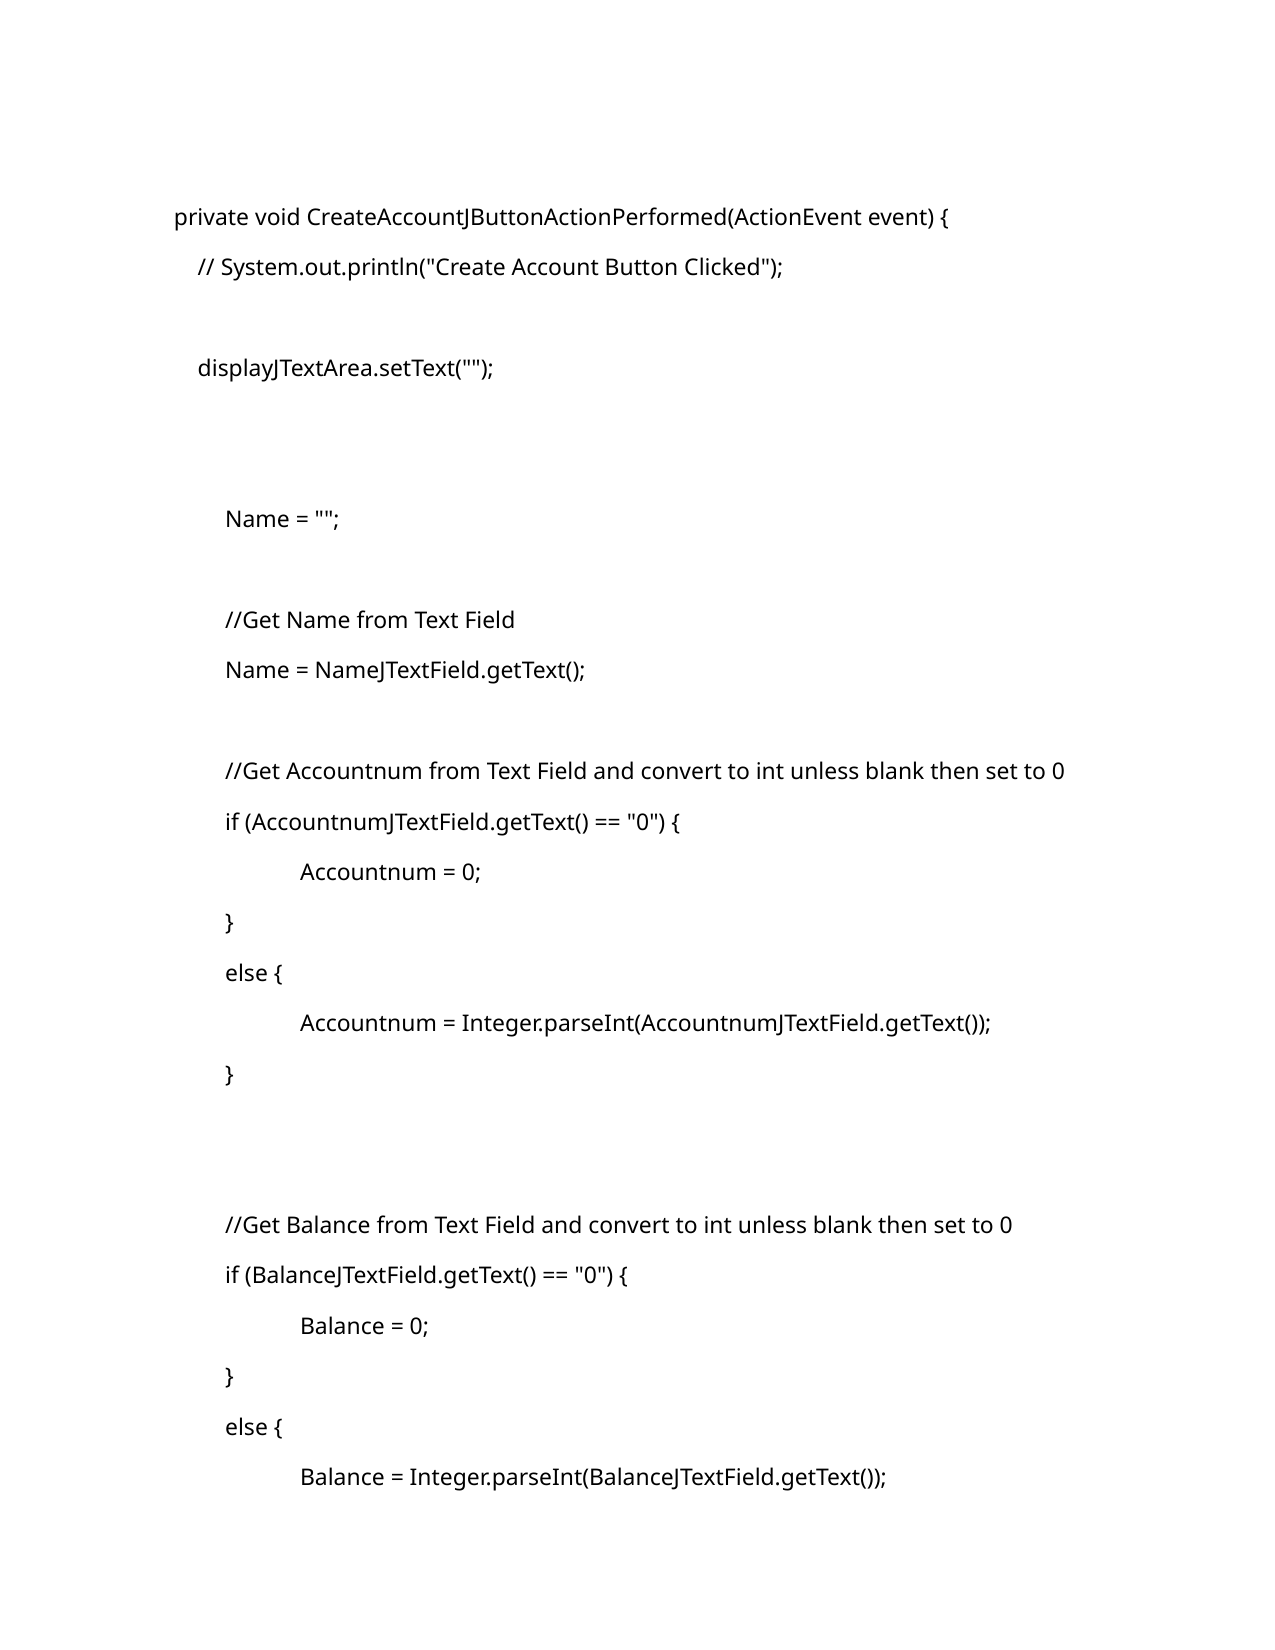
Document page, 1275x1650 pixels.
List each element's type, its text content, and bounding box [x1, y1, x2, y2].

text Accountnum = 0; [150, 856, 1125, 887]
text Accountnum = Integer.parseInt(AccountnumJTextField.getText()); [150, 1007, 1125, 1038]
text //Get Accountnum from Text Field and convert to int unless blank then set to 0 [150, 755, 1125, 786]
text Name = NameJTextField.getText(); [150, 654, 1125, 685]
text if (BalanceJTextField.getText() == "0") { [150, 1259, 1125, 1290]
text //Get Name from Text Field [150, 604, 1125, 635]
text private void CreateAccountJButtonActionPerformed(ActionEvent event) { [150, 200, 1125, 232]
text } [150, 1360, 1125, 1391]
text displayJTextArea.setText(""); [150, 352, 1125, 383]
text } [150, 1057, 1125, 1089]
text if (AccountnumJTextField.getText() == "0") { [150, 805, 1125, 837]
text else { [150, 957, 1125, 988]
text Name = ""; [150, 503, 1125, 534]
text Balance = 0; [150, 1309, 1125, 1341]
text else { [150, 1410, 1125, 1442]
text Balance = Integer.parseInt(BalanceJTextField.getText()); [150, 1461, 1125, 1492]
text } [150, 906, 1125, 937]
text //Get Balance from Text Field and convert to int unless blank then set to 0 [150, 1209, 1125, 1240]
text // System.out.println("Create Account Button Clicked"); [150, 251, 1125, 282]
